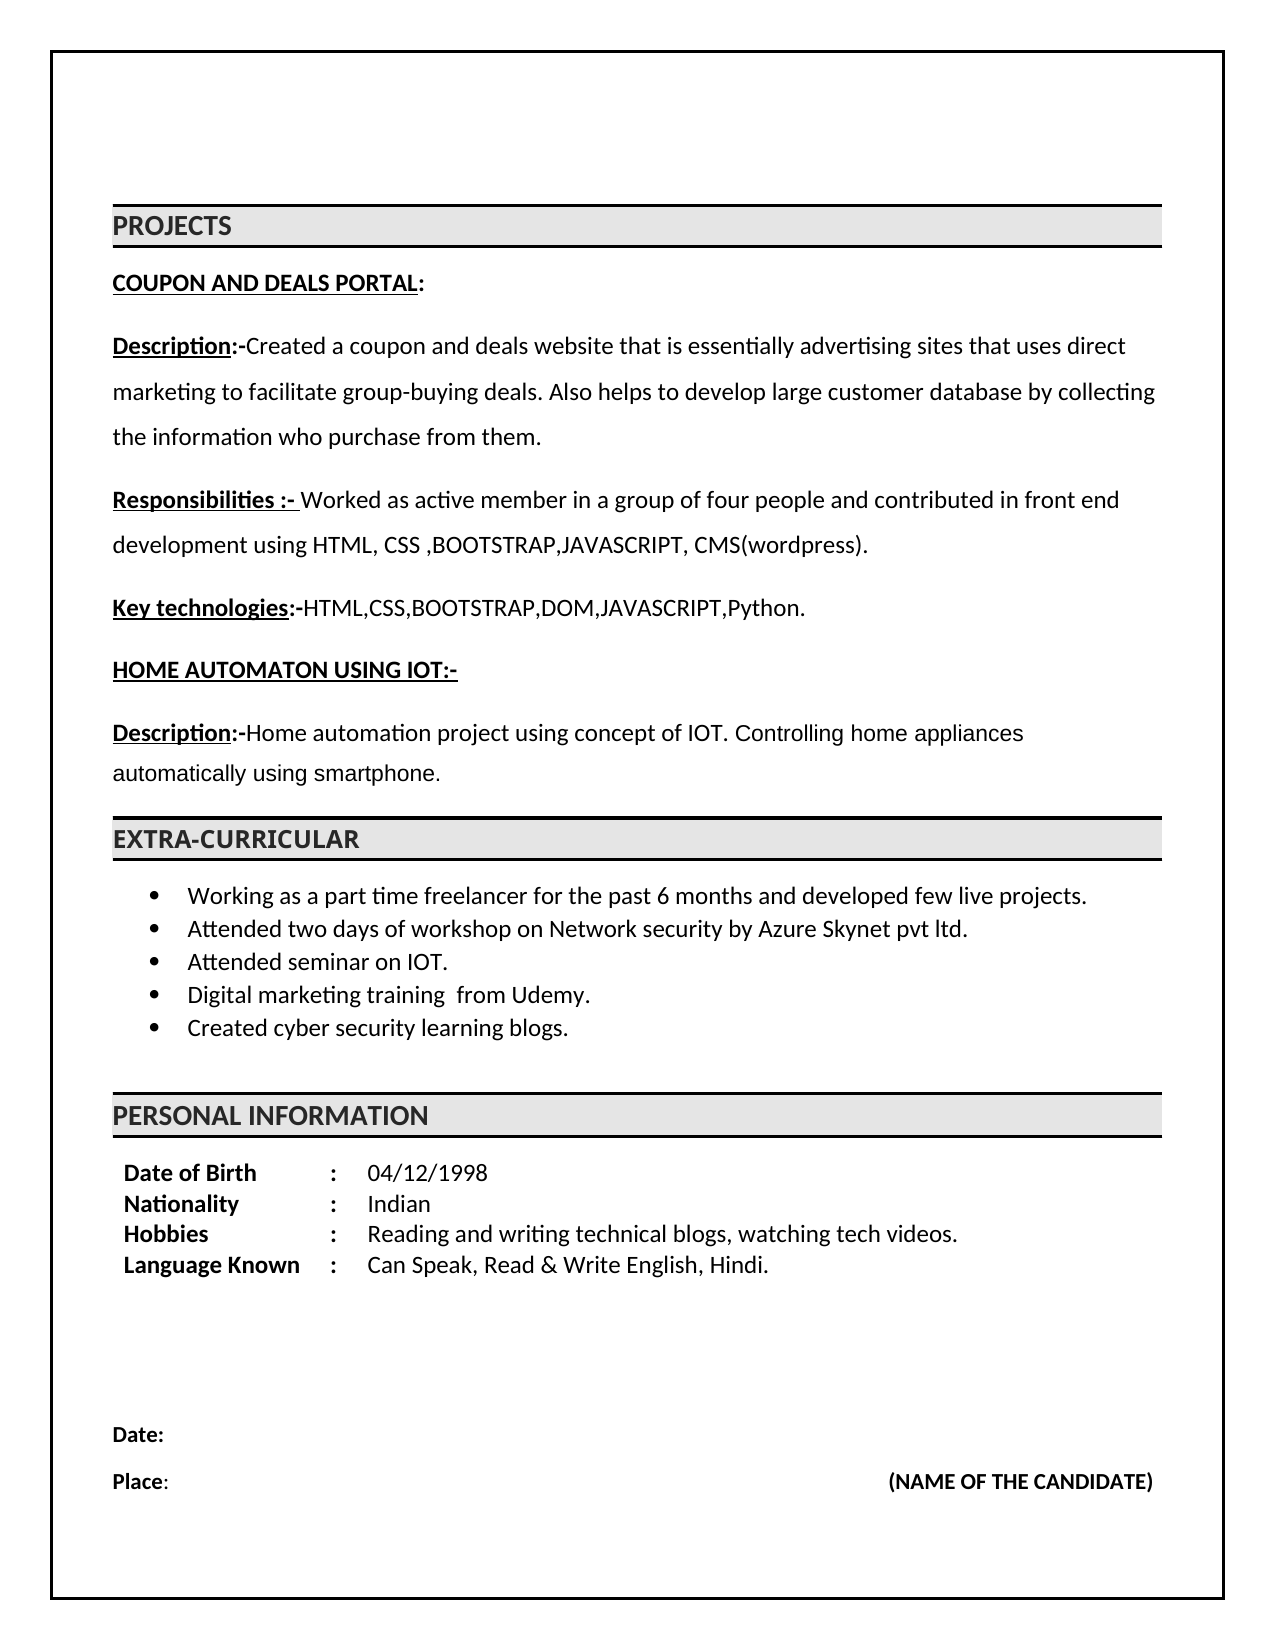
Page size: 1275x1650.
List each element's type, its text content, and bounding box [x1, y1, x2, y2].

table_cell Nationality [113, 1188, 319, 1219]
list Working as a part time freelancer for the past 6 months and developed few live projects. [150, 880, 1162, 911]
table_cell : [319, 1188, 356, 1219]
table_cell : [319, 1249, 356, 1280]
text PERSONAL INFORMATION [112, 1093, 1162, 1138]
list Digital marketing training from Udemy. [150, 979, 1162, 1009]
table_header 04/12/1998 [356, 1158, 1162, 1188]
table_cell Can Speak, Read & Write English, Hindi. [356, 1249, 1162, 1280]
text Description:-Home automation project using concept of IOT. Controlling home appliances automatically using smartphone. [112, 717, 1162, 787]
table_cell Language Known [113, 1249, 319, 1280]
text Key technologies:-HTML,CSS,BOOTSTRAP,DOM,JAVASCRIPT,Python. [112, 592, 1162, 622]
list Attended two days of workshop on Network security by Azure Skynet pvt ltd. [150, 913, 1162, 944]
list Created cyber security learning blogs. [150, 1012, 1162, 1042]
table_cell : [319, 1219, 356, 1249]
table_header : [319, 1158, 356, 1188]
text Description:-Created a coupon and deals website that is essentially advertising sites that uses direct marketing to facilitate group-buying deals. Also helps to develop large customer database by collecting the information who purchase from them. [112, 330, 1162, 452]
table_cell Indian [356, 1188, 1162, 1219]
text Responsibilities :- Worked as active member in a group of four people and contributed in front end development using HTML, CSS ,BOOTSTRAP,JAVASCRIPT, CMS(wordpress). [112, 484, 1162, 560]
table_cell Reading and writing technical blogs, watching tech videos. [356, 1219, 1162, 1249]
table_header Date of Birth [113, 1158, 319, 1188]
text COUPON AND DEALS PORTAL: [112, 267, 1162, 298]
table_cell Hobbies [113, 1219, 319, 1249]
text Date: [112, 1420, 1162, 1448]
list Attended seminar on IOT. [150, 946, 1162, 977]
text HOME AUTOMATON USING IOT:- [112, 654, 1162, 685]
text PROJECTS [112, 205, 1162, 248]
text EXTRA-CURRICULAR [112, 817, 1162, 861]
text Place: (NAME OF THE CANDIDATE) [112, 1467, 1162, 1495]
